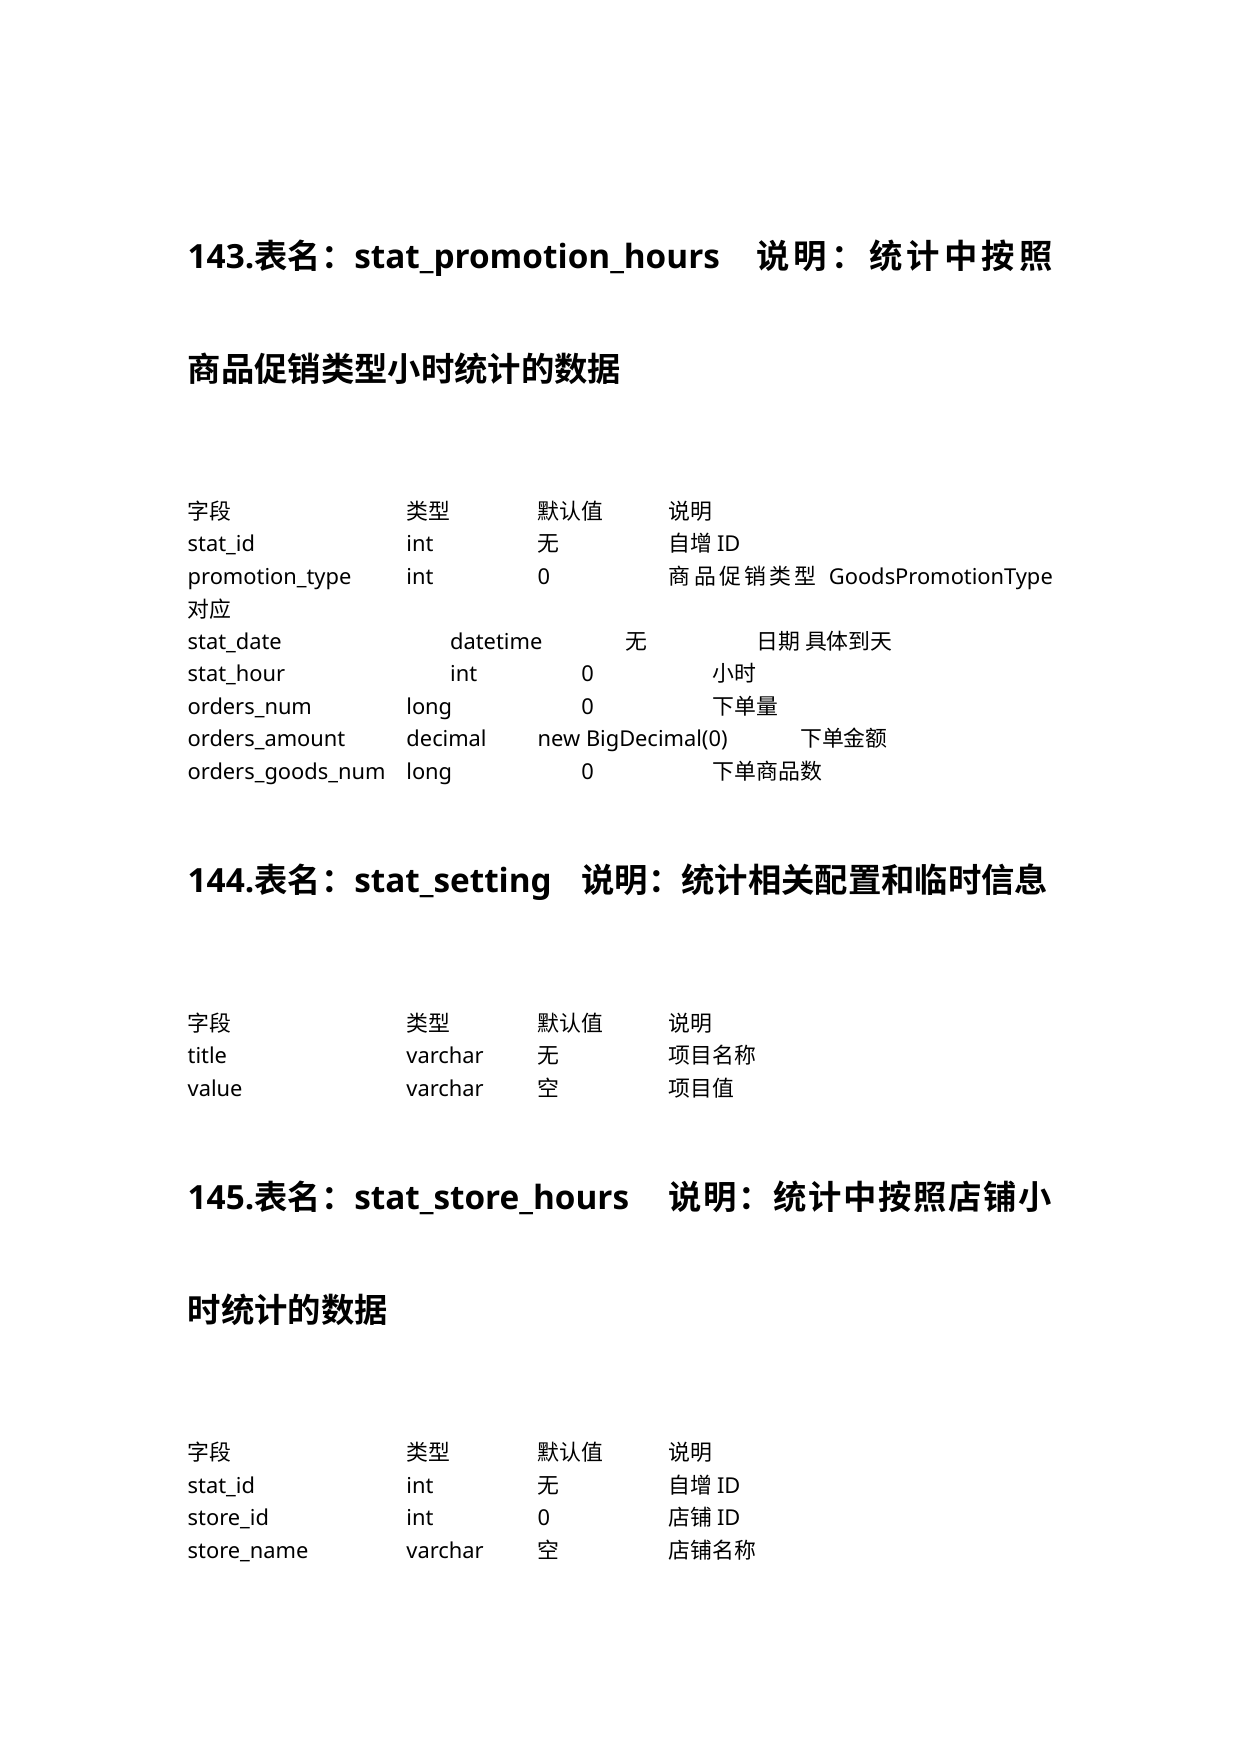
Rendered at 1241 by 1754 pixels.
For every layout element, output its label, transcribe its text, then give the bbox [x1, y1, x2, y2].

text title varchar 无 项目名称 [187, 1038, 1053, 1071]
text stat_hour int 0 小时 [187, 656, 1053, 689]
text orders_num long 0 下单量 [187, 689, 1053, 721]
text 字段 类型 默认值 说明 [187, 494, 1053, 526]
text orders_amount decimal new BigDecimal(0) 下单金额 [187, 721, 1053, 754]
subtitle 144.表名：stat_setting 说明：统计相关配置和临时信息 [187, 846, 1053, 911]
text store_id int 0 店铺ID [187, 1500, 1053, 1532]
text stat_date datetime 无 日期 具体到天 [187, 624, 1053, 656]
subtitle 143.表名：stat_promotion_hours 说明：统计中按照商品促销类型小时统计的数据 [187, 222, 1053, 399]
text 字段 类型 默认值 说明 [187, 1435, 1053, 1467]
text promotion_type int 0 商品促销类型 GoodsPromotionType 对应 [187, 559, 1053, 624]
text value varchar 空 项目值 [187, 1071, 1053, 1103]
text stat_id int 无 自增ID [187, 526, 1053, 559]
text stat_id int 无 自增ID [187, 1467, 1053, 1500]
text orders_goods_num long 0 下单商品数 [187, 754, 1053, 786]
text 字段 类型 默认值 说明 [187, 1006, 1053, 1038]
subtitle 145.表名：stat_store_hours 说明：统计中按照店铺小时统计的数据 [187, 1163, 1053, 1340]
text store_name varchar 空 店铺名称 [187, 1532, 1053, 1565]
